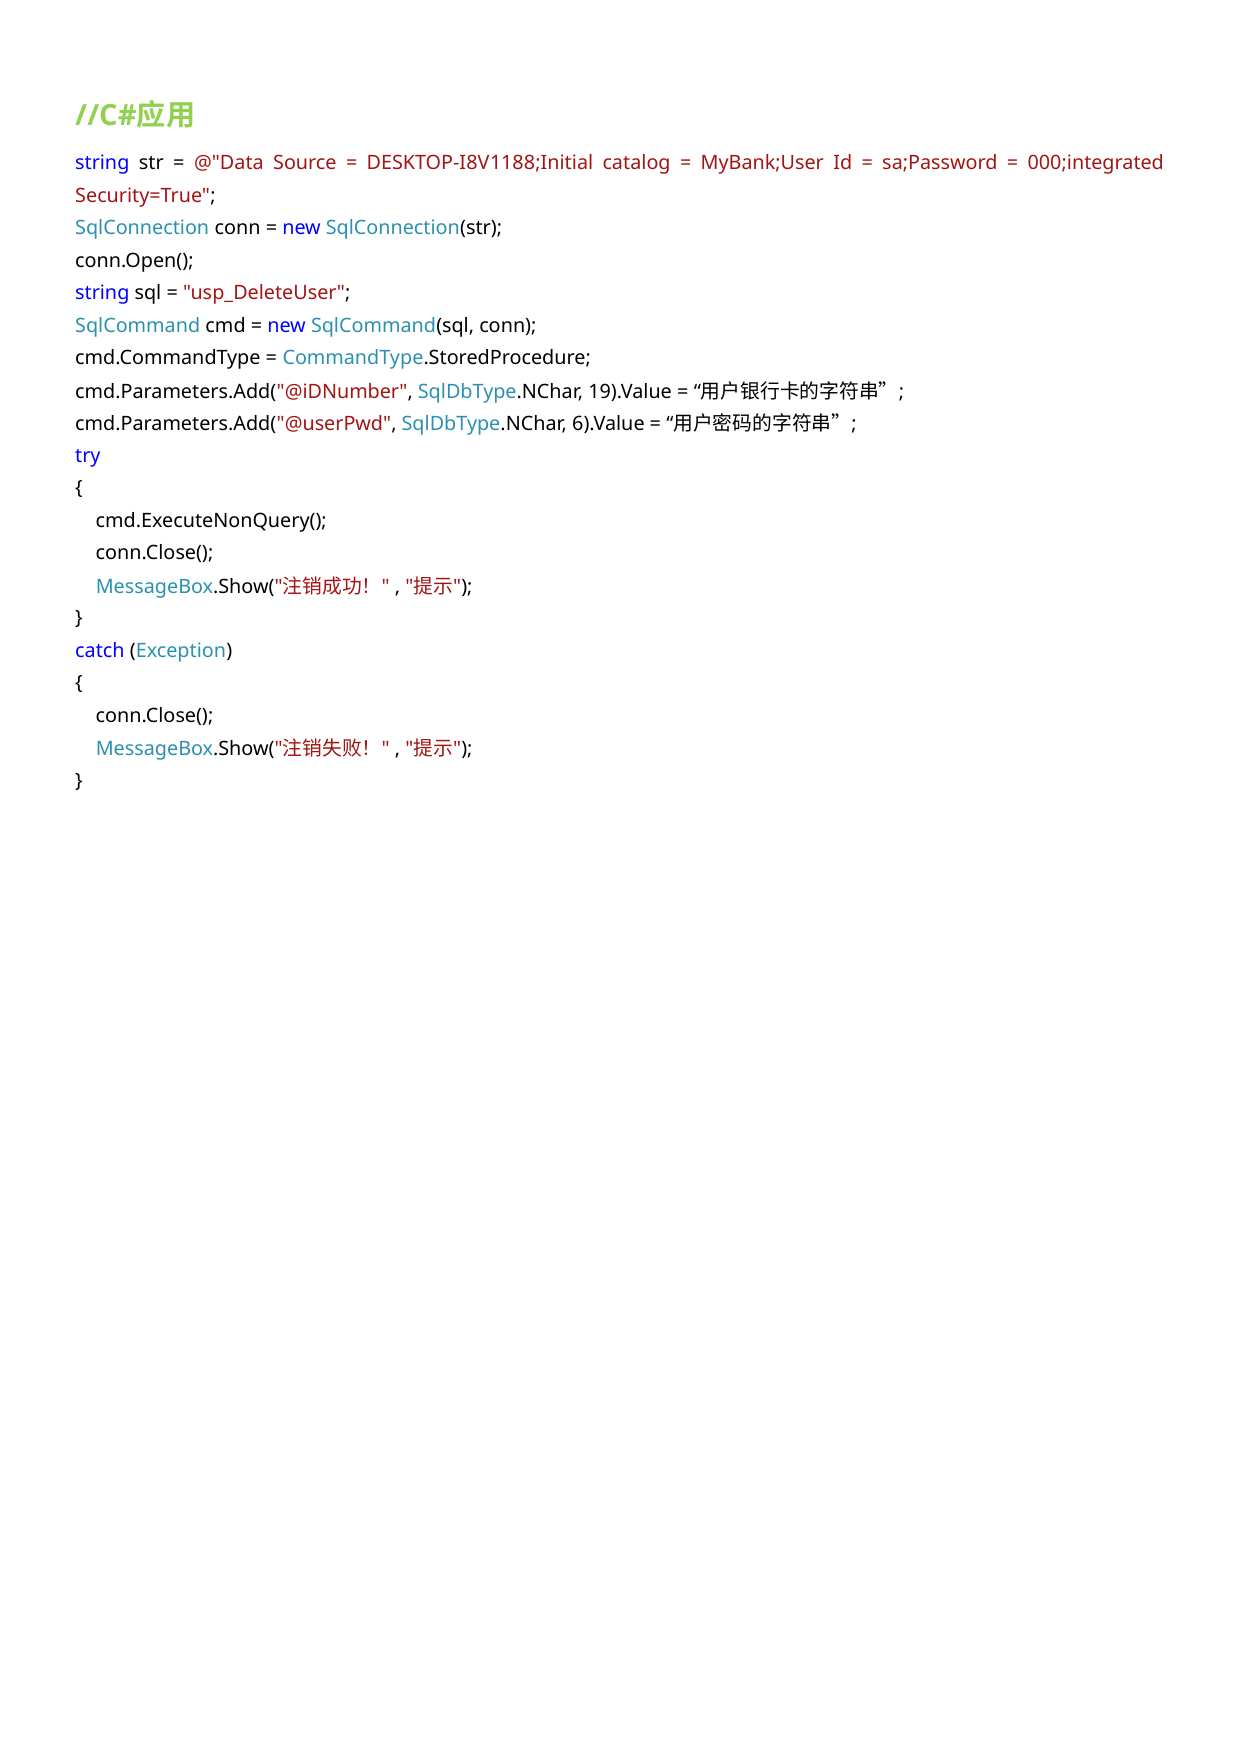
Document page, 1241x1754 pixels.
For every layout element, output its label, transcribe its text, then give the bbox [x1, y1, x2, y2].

text { [75, 471, 1165, 503]
text conn.Close(); [75, 698, 1165, 731]
text string str = @"Data Source = DESKTOP-I8V1188;Initial catalog = MyBank;User Id = sa;Password = 000;integrated Security=True"; [75, 175, 1165, 211]
text { [75, 666, 1165, 698]
text cmd.Parameters.Add("@userPwd", SqlDbType.NChar, 6).Value = “用户密码的字符串”; [75, 406, 1165, 438]
text conn.Close(); [75, 536, 1165, 568]
text SqlCommand cmd = new SqlCommand(sql, conn); [75, 308, 1165, 341]
text SqlConnection conn = new SqlConnection(str); [75, 211, 1165, 243]
text cmd.Parameters.Add("@iDNumber", SqlDbType.NChar, 19).Value = “用户银行卡的字符串”; [75, 373, 1165, 406]
text try [75, 438, 1165, 471]
text } [75, 763, 1165, 796]
text MessageBox.Show("注销失败！" , "提示"); [75, 731, 1165, 763]
text } [75, 601, 1165, 633]
text catch (Exception) [75, 633, 1165, 666]
text conn.Open(); [75, 243, 1165, 276]
text MessageBox.Show("注销成功！" , "提示"); [75, 568, 1165, 601]
text //C#应用 [75, 81, 1165, 146]
text cmd.ExecuteNonQuery(); [75, 503, 1165, 536]
text cmd.CommandType = CommandType.StoredProcedure; [75, 341, 1165, 373]
text string sql = "usp_DeleteUser"; [75, 276, 1165, 308]
